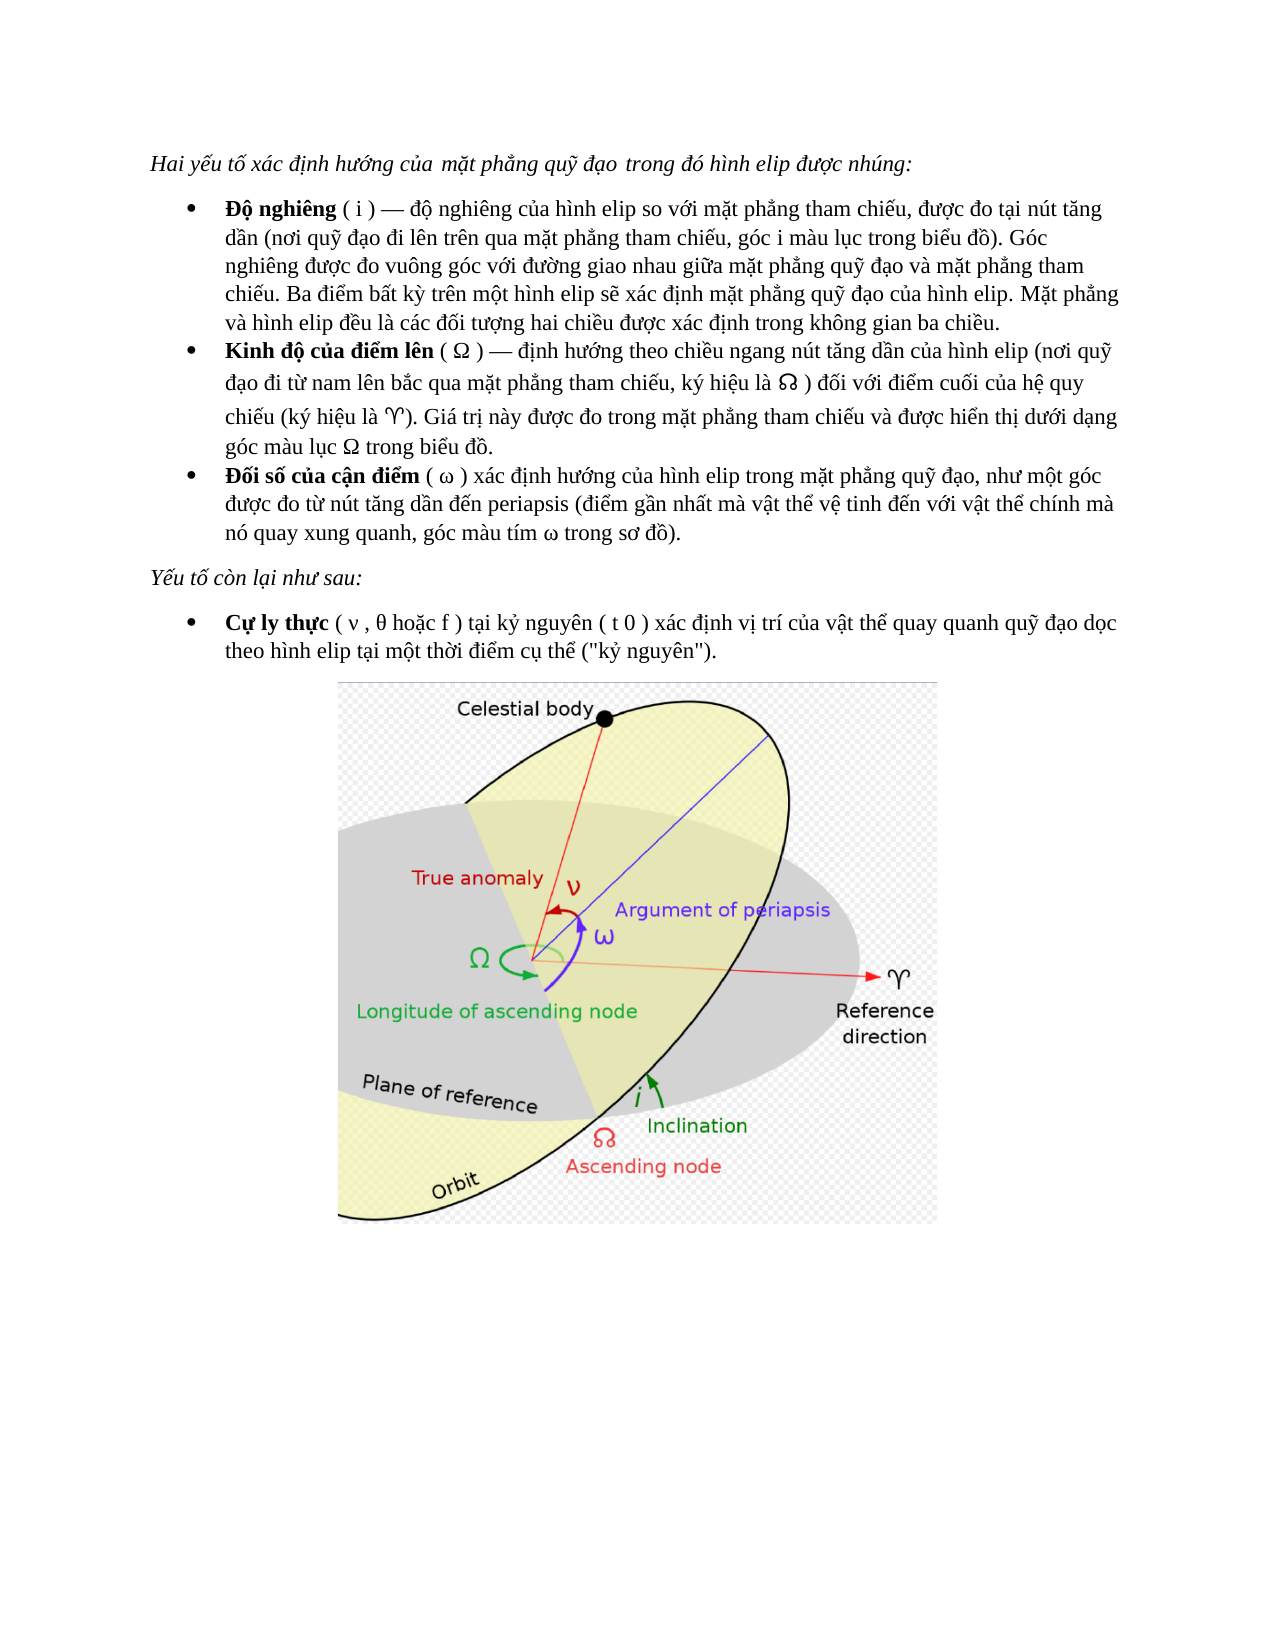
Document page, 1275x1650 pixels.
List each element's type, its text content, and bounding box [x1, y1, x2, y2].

list Kinh độ của điểm lên ( Ω ) — định hướng theo chiều ngang nút tăng dần của hình elip (nơi quỹ đạo đi từ nam lên bắc qua mặt phẳng tham chiếu, ký hiệu là ☊ ) đối với điểm cuối của hệ quy chiếu (ký hiệu là ♈︎). Giá trị này được đo trong mặt phẳng tham chiếu và được hiển thị dưới dạng góc màu lục Ω trong biểu đồ. [187, 337, 1125, 459]
picture [337, 682, 938, 1224]
list Cự ly thực ( ν , θ hoặc f ) tại kỷ nguyên ( t 0 ) xác định vị trí của vật thể quay quanh quỹ đạo dọc theo hình elip tại một thời điểm cụ thể ("kỷ nguyên"). [187, 609, 1125, 663]
list Độ nghiêng ( i ) — độ nghiêng của hình elip so với mặt phẳng tham chiếu, được đo tại nút tăng dần (nơi quỹ đạo đi lên trên qua mặt phẳng tham chiếu, góc i màu lục trong biểu đồ). Góc nghiêng được đo vuông góc với đường giao nhau giữa mặt phẳng quỹ đạo và mặt phẳng tham chiếu. Ba điểm bất kỳ trên một hình elip sẽ xác định mặt phẳng quỹ đạo của hình elip. Mặt phẳng và hình elip đều là các đối tượng hai chiều được xác định trong không gian ba chiều. [187, 195, 1125, 335]
text Hai yếu tố xác định hướng của mặt phẳng quỹ đạo trong đó hình elip được nhúng: [150, 150, 1125, 176]
text Yếu tố còn lại như sau: [150, 564, 1125, 590]
list Đối số của cận điểm ( ω ) xác định hướng của hình elip trong mặt phẳng quỹ đạo, như một góc được đo từ nút tăng dần đến periapsis (điểm gần nhất mà vật thể vệ tinh đến với vật thể chính mà nó quay xung quanh, góc màu tím ω trong sơ đồ). [187, 462, 1125, 545]
